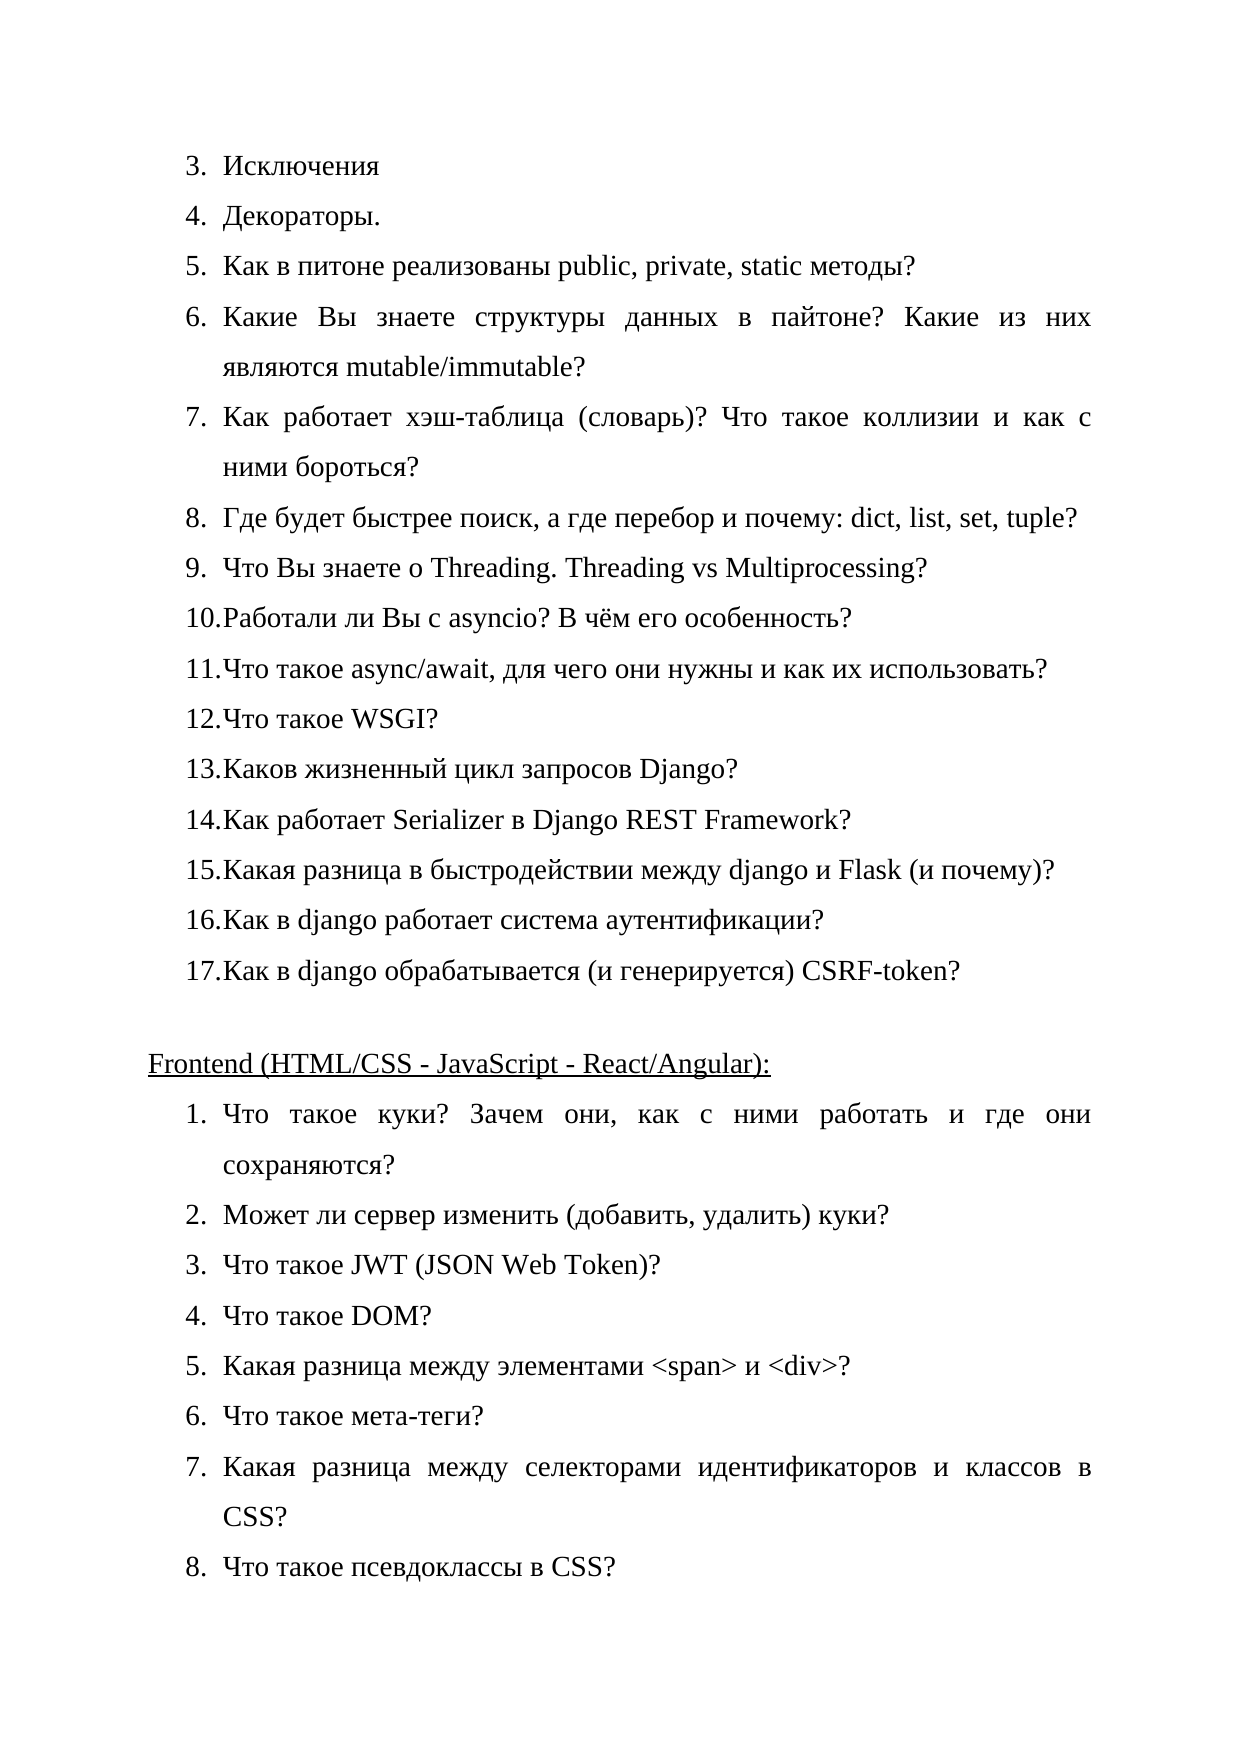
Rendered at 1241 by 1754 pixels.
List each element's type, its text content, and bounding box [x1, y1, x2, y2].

list Каков жизненный цикл запросов Django? [185, 751, 1092, 785]
list Как работает Serializer в Django REST Framework? [185, 802, 1092, 835]
list Что такое async/await, для чего они нужны и как их использовать? [185, 651, 1092, 684]
list Какие Вы знаете структуры данных в пайтоне? Какие из них являются mutable/immutable? [185, 299, 1092, 382]
text Frontend (HTML/CSS - JavaScript - React/Angular): [148, 1046, 1092, 1080]
list Как в django работает система аутентификации? [185, 902, 1092, 936]
list Что такое псевдоклассы в CSS? [185, 1549, 1092, 1583]
list Что такое DOM? [185, 1298, 1092, 1331]
list Что такое WSGI? [185, 701, 1092, 735]
list Декораторы. [185, 198, 1092, 232]
list Какая разница в быстродействии между django и Flask (и почему)? [185, 852, 1092, 886]
list Исключения [185, 148, 1092, 181]
list Как в питоне реализованы public, private, static методы? [185, 248, 1092, 282]
list Может ли сервер изменить (добавить, удалить) куки? [185, 1197, 1092, 1231]
list Что такое куки? Зачем они, как с ними работать и где они сохраняются? [185, 1096, 1092, 1180]
list Как работает хэш-таблица (словарь)? Что такое коллизии и как с ними бороться? [185, 399, 1092, 483]
list Как в django обрабатывается (и генерируется) CSRF-token? [185, 953, 1092, 986]
list Какая разница между элементами <span> и <div>? [185, 1348, 1092, 1382]
list Где будет быстрее поиск, а где перебор и почему: dict, list, set, tuple? [185, 500, 1092, 533]
list Какая разница между селекторами идентификаторов и классов в CSS? [185, 1449, 1092, 1532]
list Работали ли Вы с asyncio? В чём его особенность? [185, 601, 1092, 634]
list Что такое мета-теги? [185, 1398, 1092, 1432]
list Что такое JWT (JSON Web Token)? [185, 1247, 1092, 1281]
list Что Вы знаете о Threading. Threading vs Multiprocessing? [185, 550, 1092, 584]
